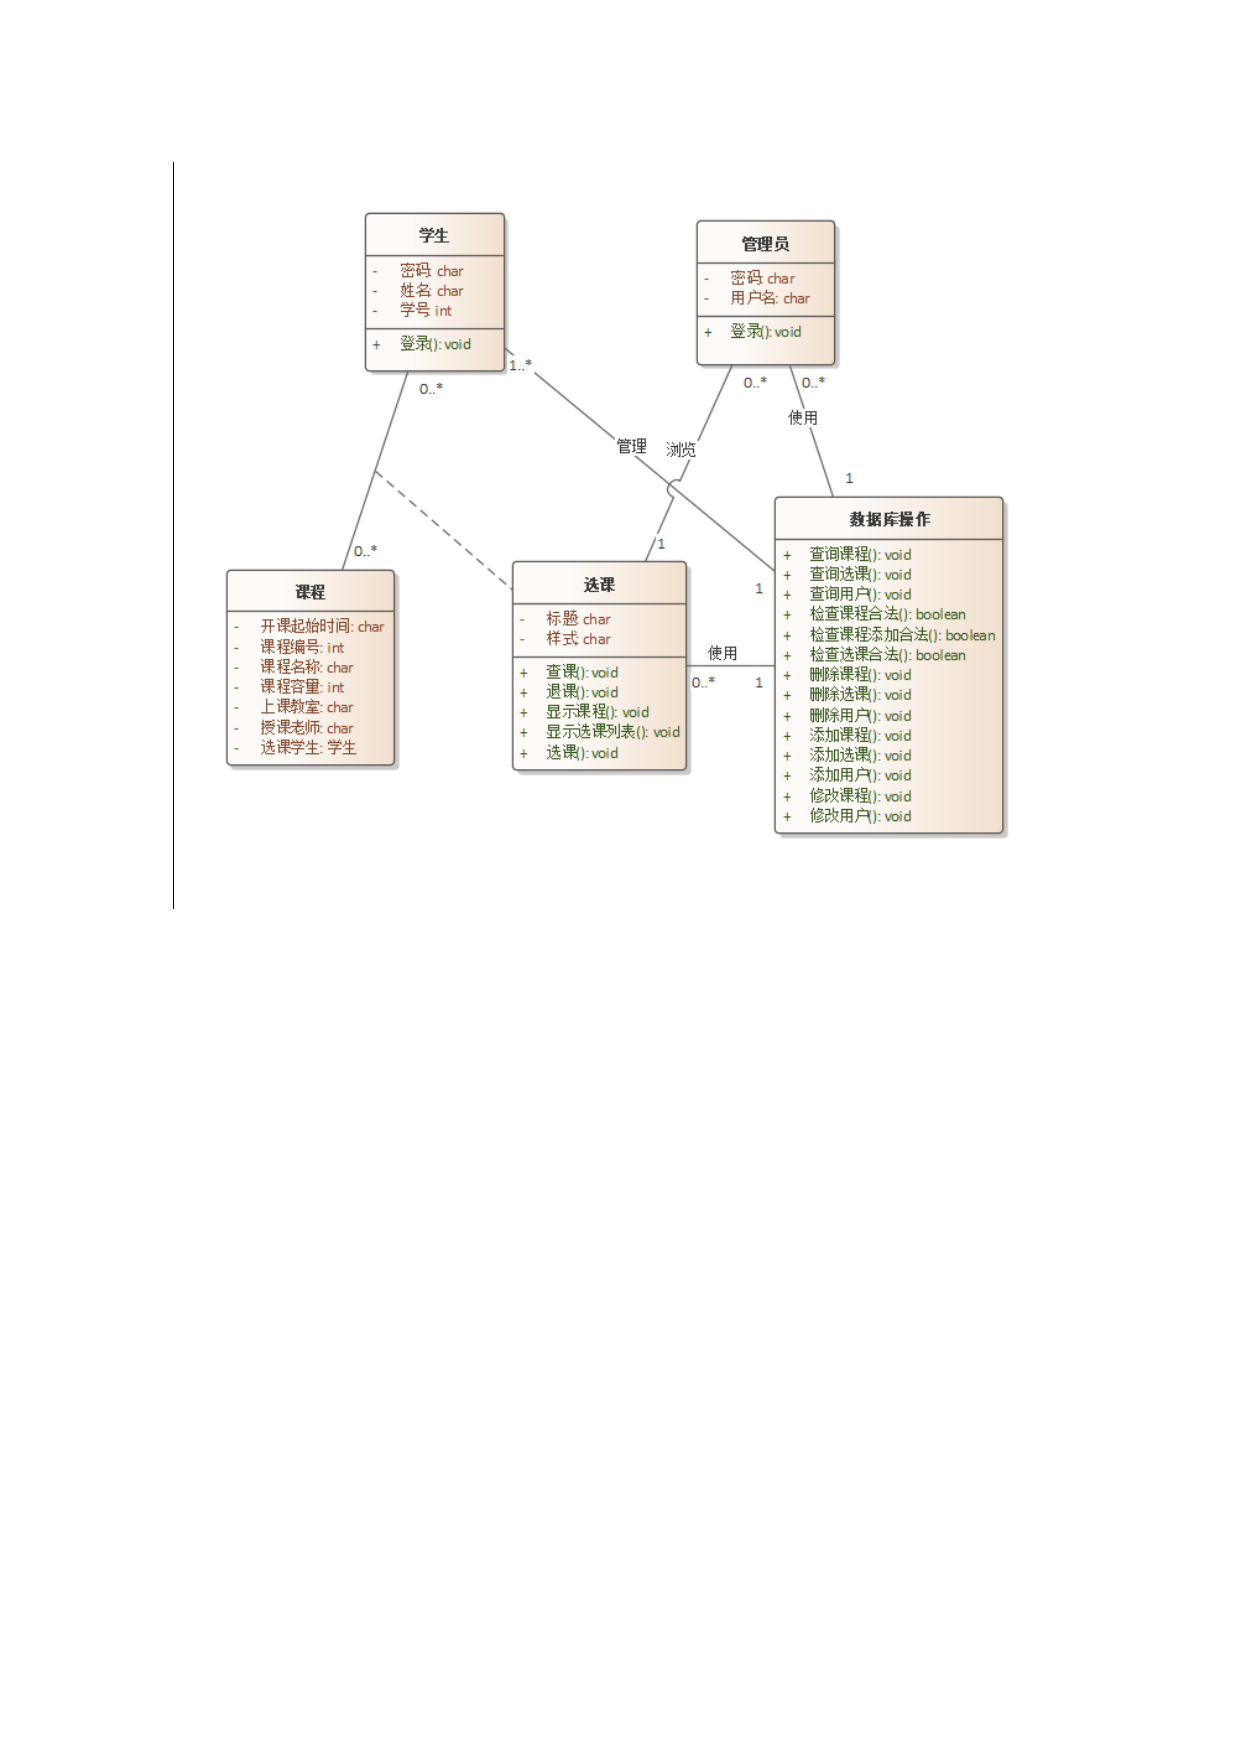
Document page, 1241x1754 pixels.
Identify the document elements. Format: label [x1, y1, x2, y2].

picture [187, 162, 1053, 866]
